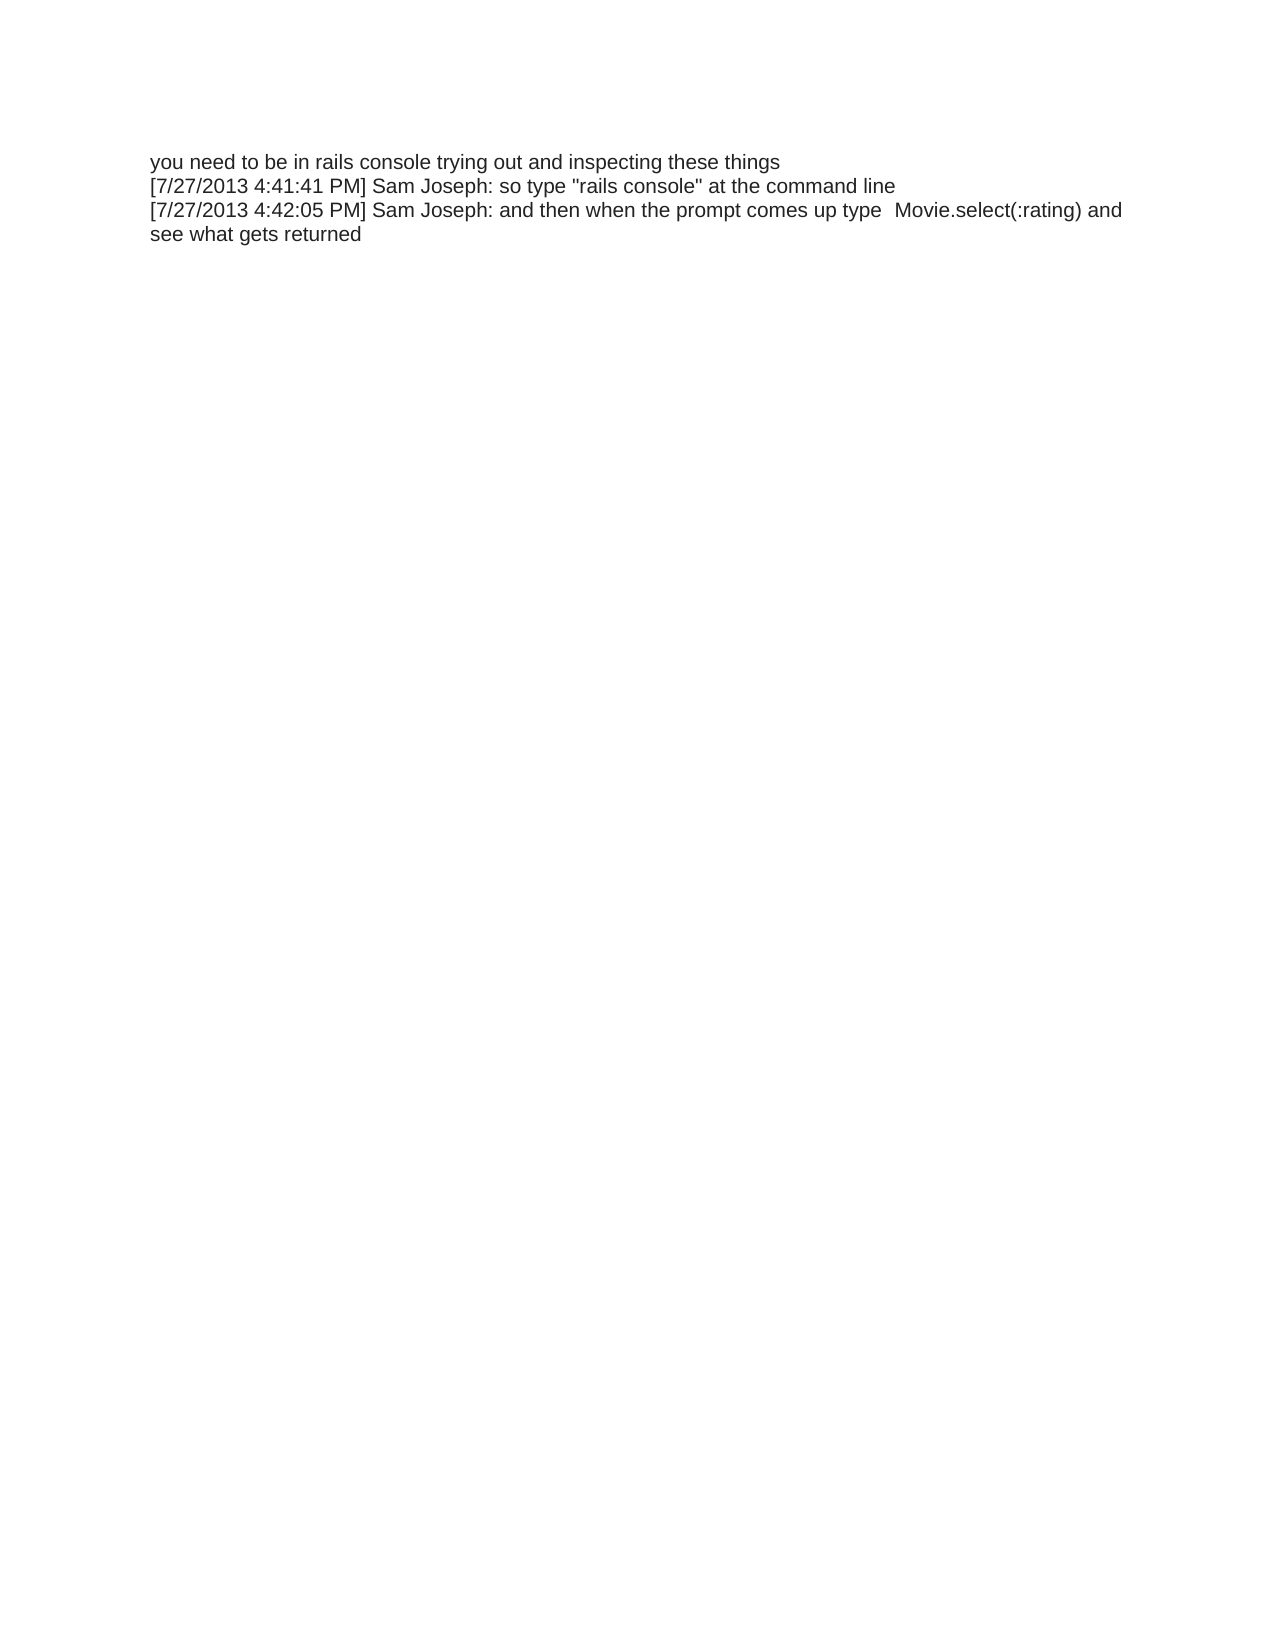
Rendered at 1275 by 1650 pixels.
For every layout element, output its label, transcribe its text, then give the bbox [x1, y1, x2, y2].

text you need to be in rails console trying out and inspecting these things [150, 150, 1125, 174]
text [7/27/2013 4:41:41 PM] Sam Joseph: so type "rails console" at the command line [150, 174, 1125, 198]
text [7/27/2013 4:42:05 PM] Sam Joseph: and then when the prompt comes up type Movie.select(:rating) and see what gets returned [150, 198, 1125, 246]
